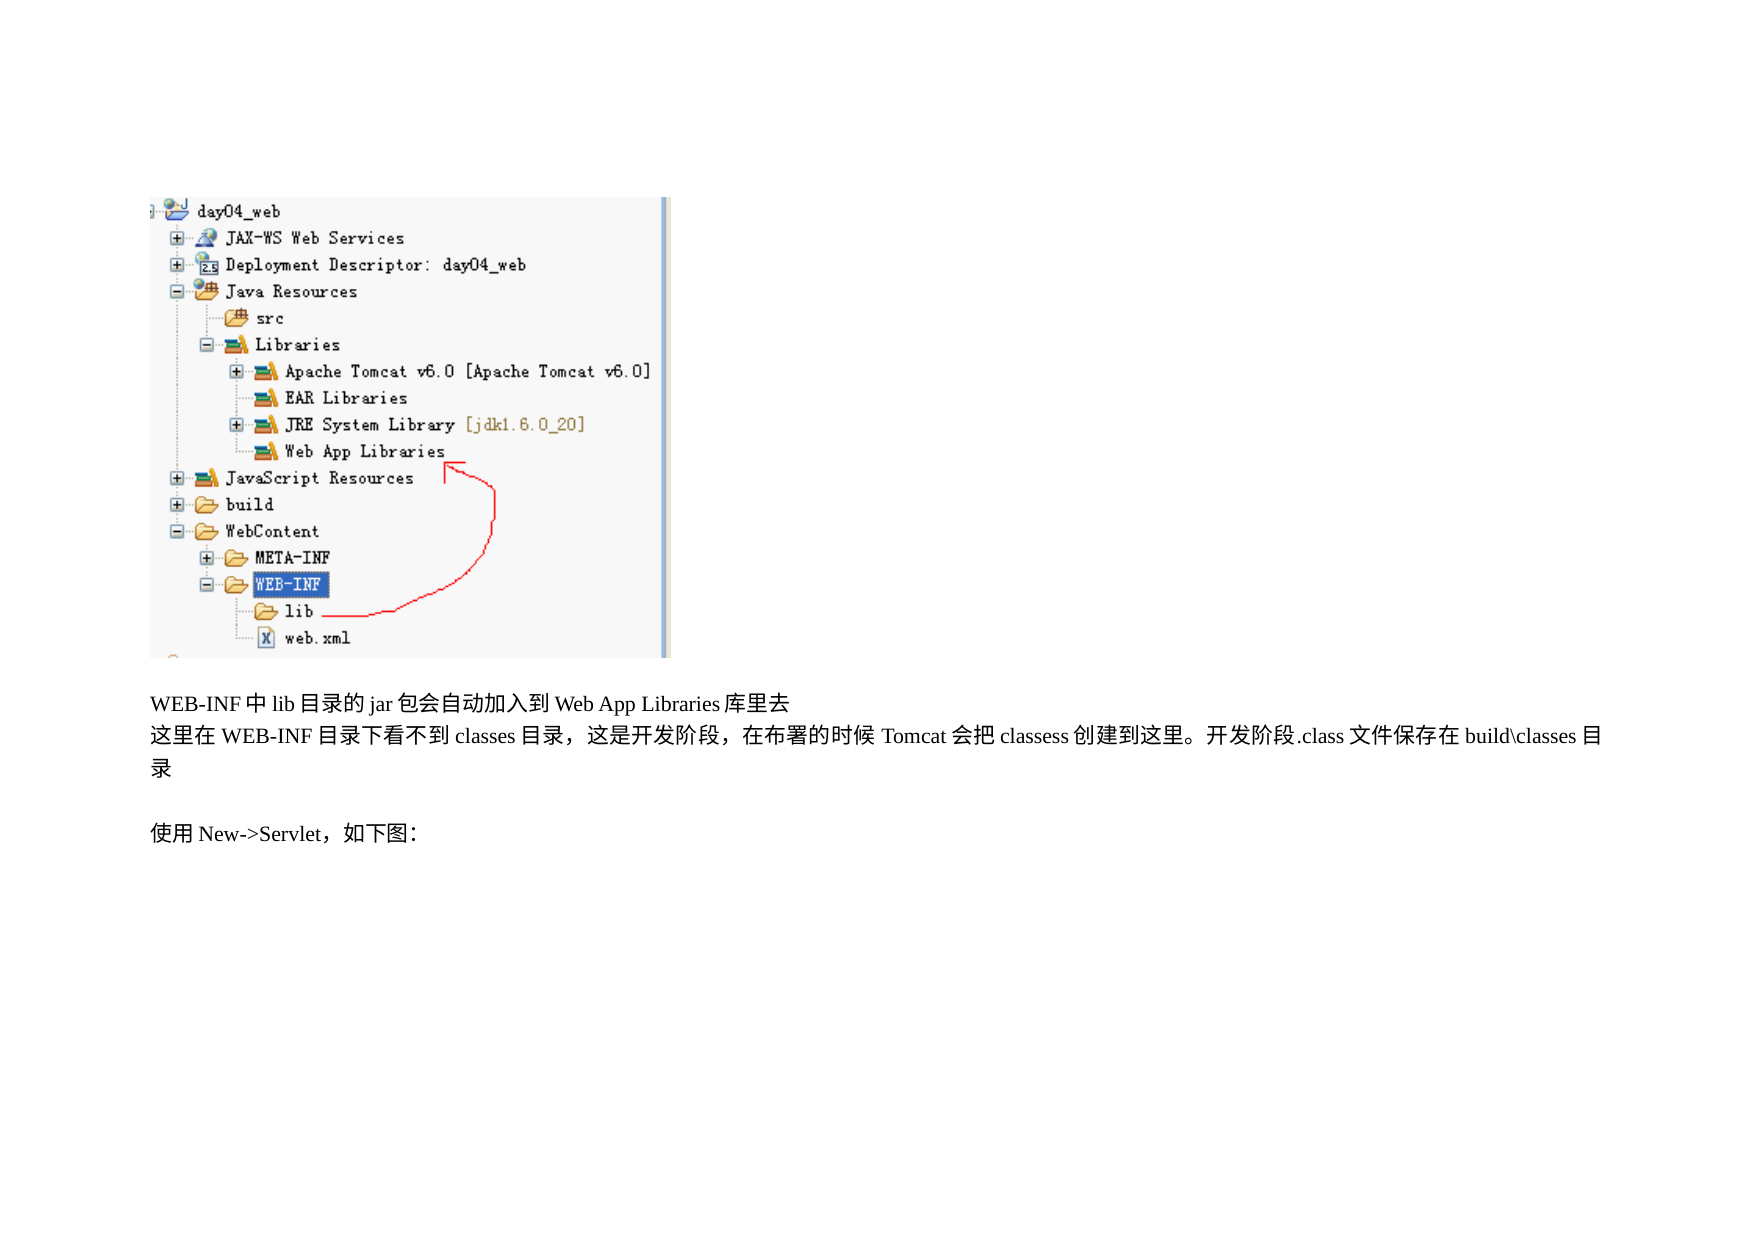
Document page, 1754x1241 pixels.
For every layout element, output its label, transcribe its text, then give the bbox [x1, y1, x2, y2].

text 使用New->Servlet，如下图： [150, 815, 1604, 848]
text 这里在WEB-INF目录下看不到classes目录，这是开发阶段，在布署的时候Tomcat会把classess创建到这里。开发阶段.class文件保存在build\classes目录 [150, 718, 1604, 783]
picture [150, 197, 671, 658]
text WEB-INF中lib目录的jar包会自动加入到Web App Libraries库里去 [150, 685, 1604, 718]
